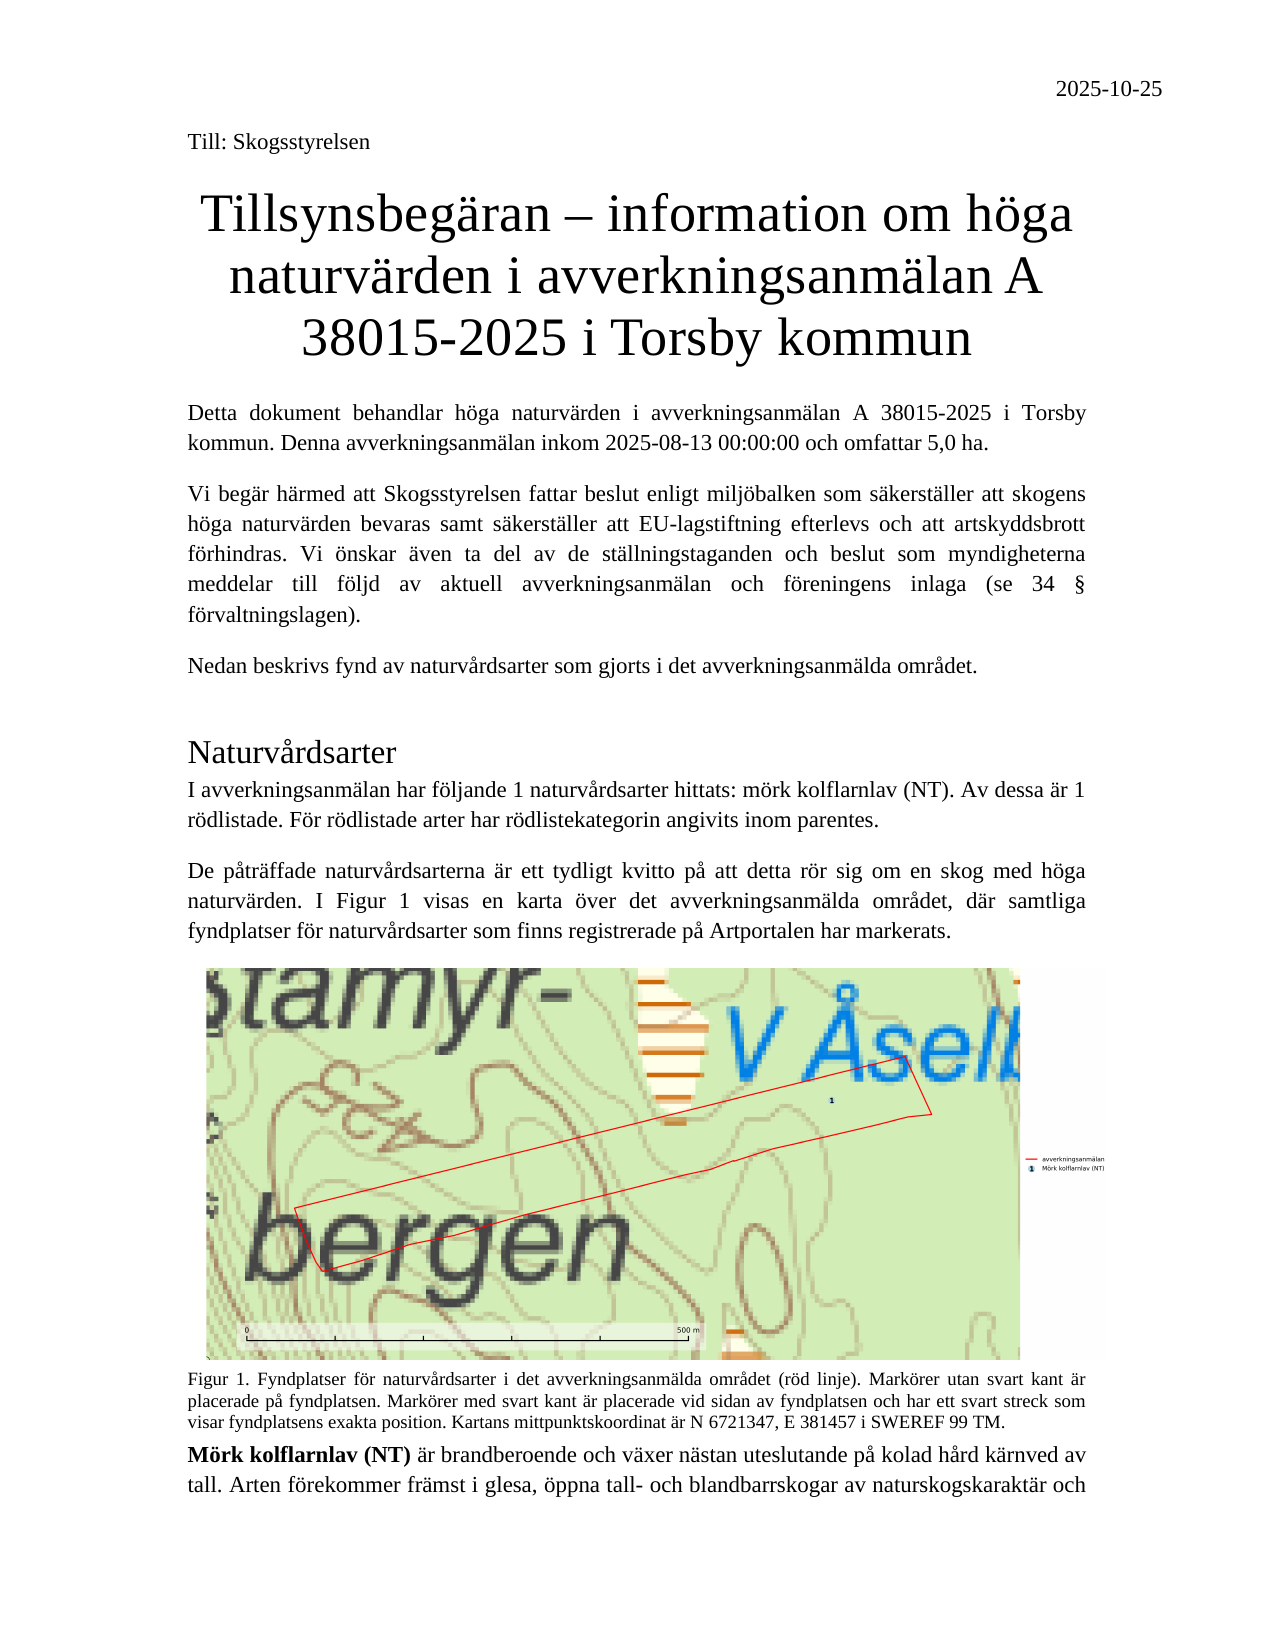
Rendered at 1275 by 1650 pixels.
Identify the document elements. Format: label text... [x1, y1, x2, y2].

text I avverkningsanmälan har följande 1 naturvårdsarter hittats: mörk kolflarnlav (NT). Av dessa är 1 rödlistade. För rödlistade arter har rödlistekategorin angivits inom parentes. [187, 776, 1087, 832]
picture [206, 968, 1107, 1360]
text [187, 1441, 1087, 1497]
subtitle Naturvårdsarter [187, 732, 1087, 770]
text Detta dokument behandlar höga naturvärden i avverkningsanmälan A 38015-2025 i Torsby kommun. Denna avverkningsanmälan inkom 2025-08-13 00:00:00 och omfattar 5,0 ha. [187, 398, 1087, 455]
text De påträffade naturvårdsarterna är ett tydligt kvitto på att detta rör sig om en skog med höga naturvärden. I Figur 1 visas en karta över det avverkningsanmälda området, där samtliga fyndplatser för naturvårdsarter som finns registrerade på Artportalen har markerats. [187, 857, 1087, 944]
text Nedan beskrivs fynd av naturvårdsarter som gjorts i det avverkningsanmälda området. [187, 652, 1087, 678]
text Figur 1. Fyndplatser för naturvårdsarter i det avverkningsanmälda området (röd linje). Markörer utan svart kant är placerade på fyndplatsen. Markörer med svart kant är placerade vid sidan av fyndplatsen och har ett svart streck som visar fyndplatsens exakta position. Kartans mittpunktskoordinat är N 6721347, E 381457 i SWEREF 99 TM. [187, 1368, 1087, 1433]
title Tillsynsbegäran – information om höga naturvärden i avverkningsanmälan A 38015-2025 i Torsby kommun [187, 180, 1087, 367]
text Vi begär härmed att Skogsstyrelsen fattar beslut enligt miljöbalken som säkerställer att skogens höga naturvärden bevaras samt säkerställer att EU-lagstiftning efterlevs och att artskyddsbrott förhindras. Vi önskar även ta del av de ställningstaganden och beslut som myndigheterna meddelar till följd av aktuell avverkningsanmälan och föreningens inlaga (se 34 § förvaltningslagen). [187, 480, 1087, 627]
